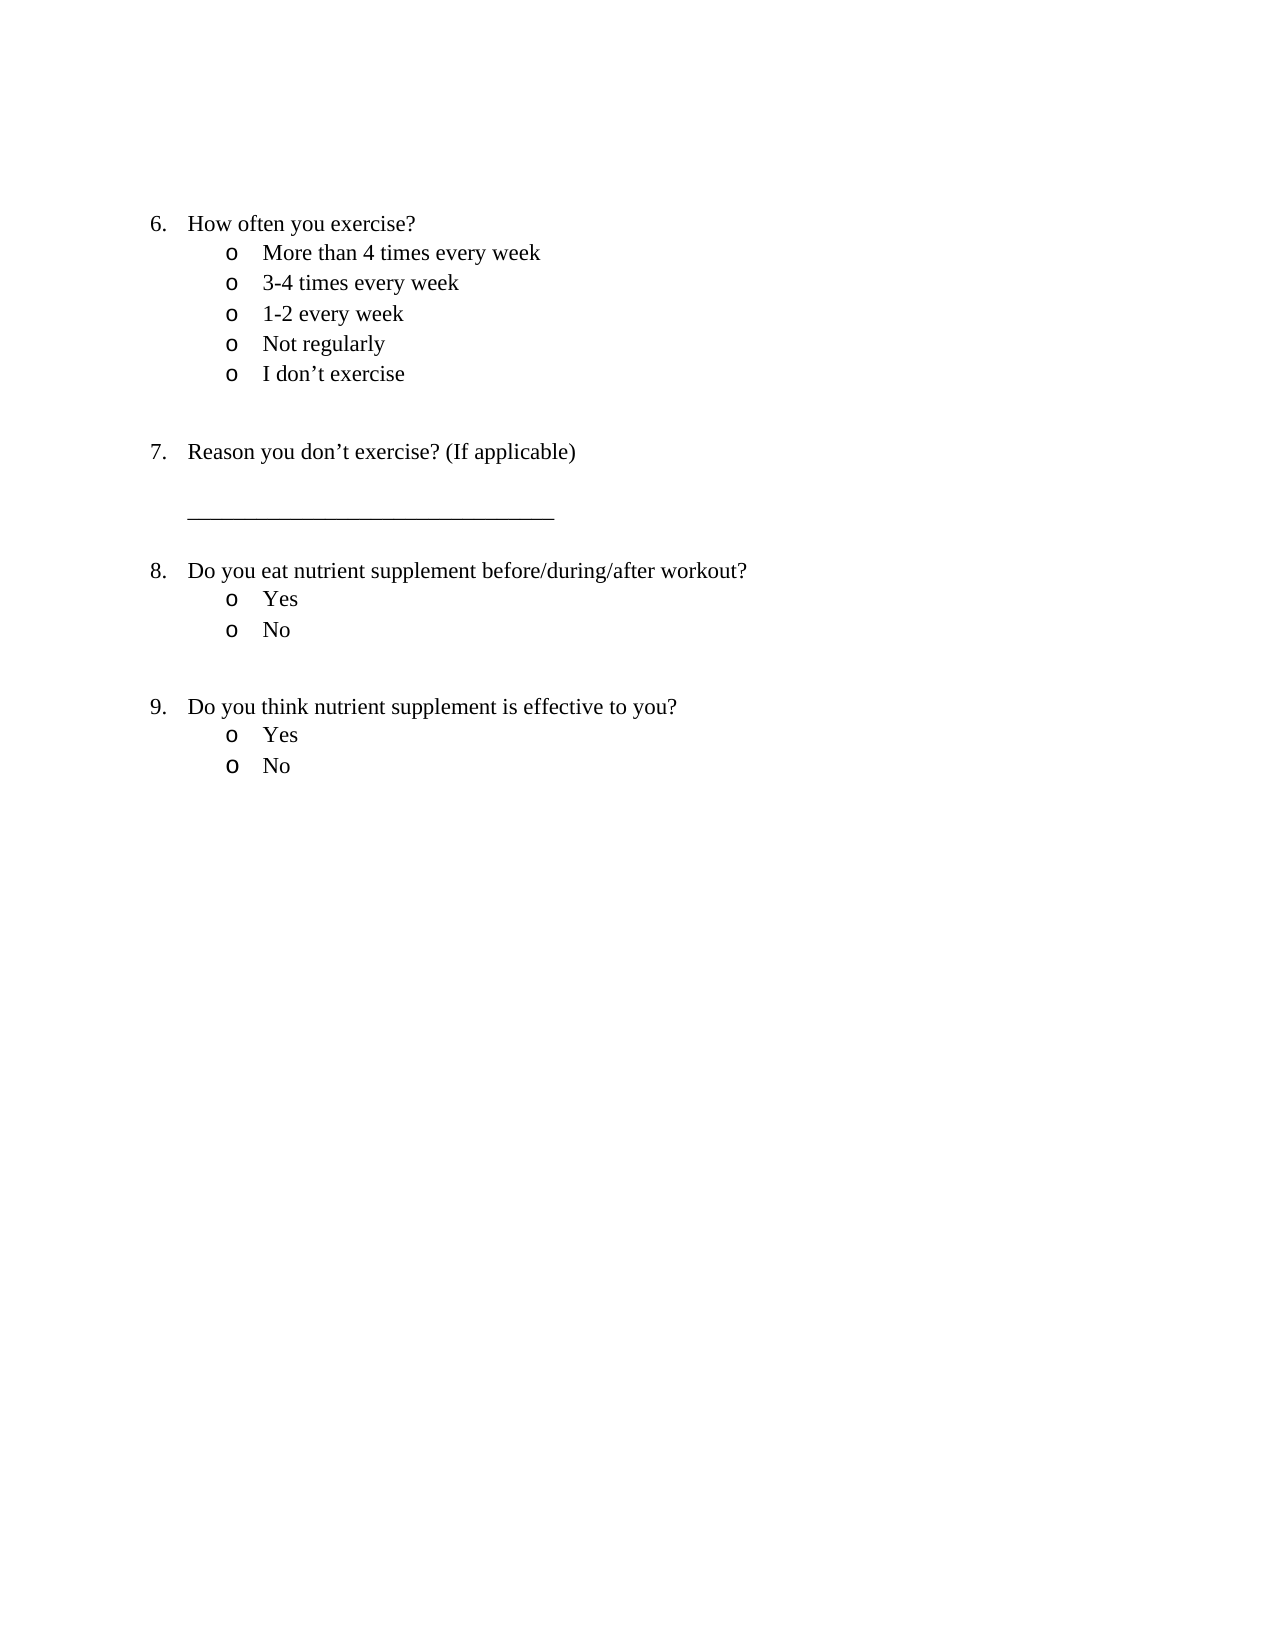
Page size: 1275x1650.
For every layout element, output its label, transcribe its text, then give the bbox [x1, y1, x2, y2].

list Do you think nutrient supplement is effective to you? [150, 693, 1125, 719]
list Yes [225, 585, 1125, 613]
list Reason you don’t exercise? (If applicable) [150, 438, 1125, 464]
list No [225, 752, 1125, 781]
list Not regularly [225, 330, 1125, 358]
list I don’t exercise [225, 361, 1125, 389]
list More than 4 times every week [225, 239, 1125, 267]
list ________________________________ [187, 496, 1125, 523]
list No [225, 616, 1125, 644]
list Yes [225, 721, 1125, 750]
list Do you eat nutrient supplement before/during/after workout? [150, 557, 1125, 583]
list 3-4 times every week [225, 269, 1125, 297]
list 1-2 every week [225, 300, 1125, 328]
list How often you exercise? [150, 210, 1125, 237]
